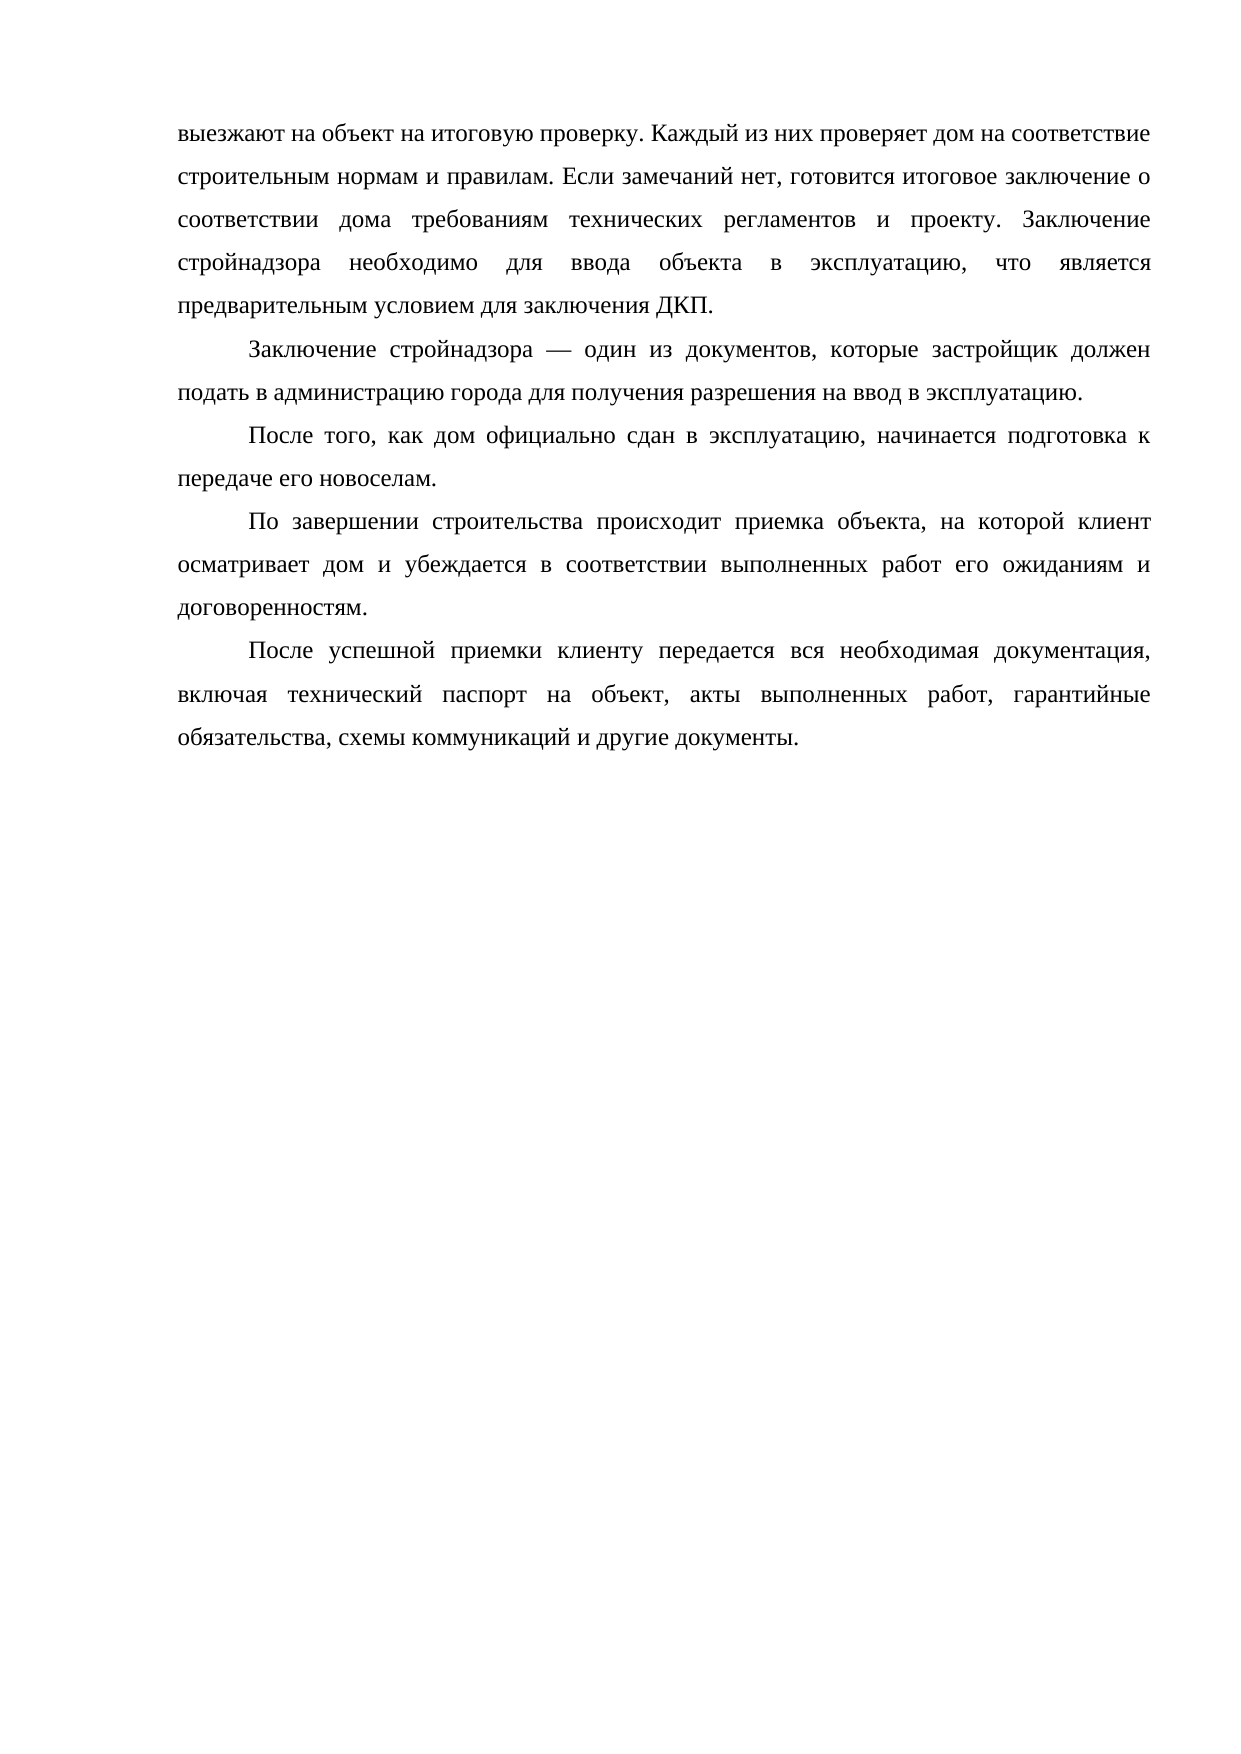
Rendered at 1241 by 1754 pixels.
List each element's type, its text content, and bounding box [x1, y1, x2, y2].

text По завершении строительства происходит приемка объекта, на которой клиент осматривает дом и убеждается в соответствии выполненных работ его ожиданиям и договоренностям. [177, 506, 1152, 621]
text Заключение стройнадзора — один из документов, которые застройщик должен подать в администрацию города для получения разрешения на ввод в эксплуатацию. [177, 334, 1152, 406]
text После того, как дом официально сдан в эксплуатацию, начинается подготовка к передаче его новоселам. [177, 420, 1152, 492]
text После успешной приемки клиенту передается вся необходимая документация, включая технический паспорт на объект, акты выполненных работ, гарантийные обязательства, схемы коммуникаций и другие документы. [177, 636, 1152, 751]
